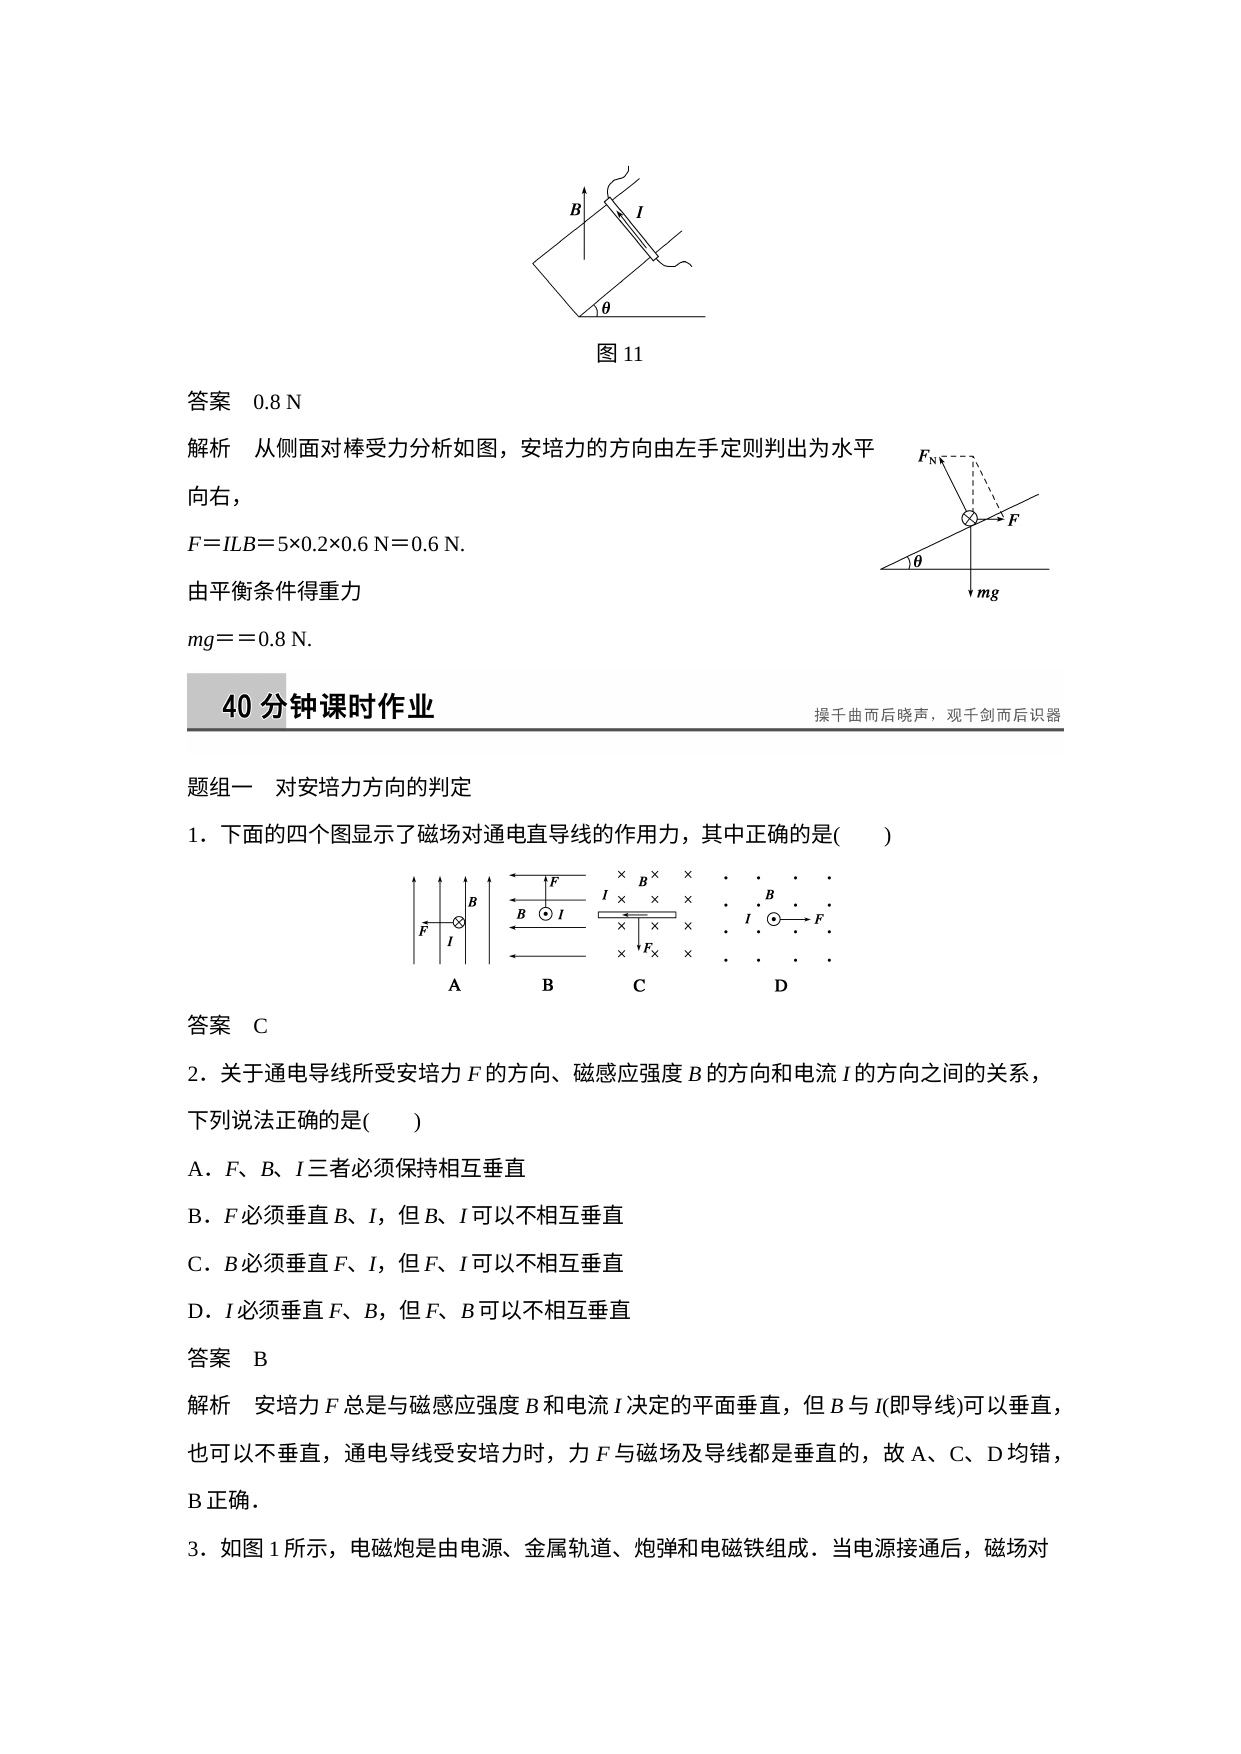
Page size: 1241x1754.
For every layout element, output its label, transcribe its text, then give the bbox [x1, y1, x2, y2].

text 解析 安培力F总是与磁感应强度B和电流I决定的平面垂直，但B与I(即导线)可以垂直，也可以不垂直，通电导线受安培力时，力F与磁场及导线都是垂直的，故A、C、D均错，B正确． [187, 1388, 1053, 1515]
picture [187, 668, 1064, 755]
picture [876, 447, 1053, 605]
text 解析 从侧面对棒受力分析如图，安培力的方向由左手定则判出为水平向右， [187, 431, 1053, 511]
text mg＝＝0.8 N. [187, 621, 1053, 653]
text 题组一 对安培力方向的判定 [187, 770, 1053, 802]
text A．F、B、I三者必须保持相互垂直 [187, 1151, 1053, 1182]
text C．B必须垂直F、I，但F、I可以不相互垂直 [187, 1246, 1053, 1277]
text 答案 B [187, 1341, 1053, 1372]
picture [530, 161, 710, 322]
text 答案 0.8 N [187, 384, 1053, 416]
text B．F必须垂直B、I，但B、I可以不相互垂直 [187, 1198, 1053, 1230]
text 图11 [187, 336, 1053, 368]
text 答案 C [187, 1008, 1053, 1040]
text F＝ILB＝5×0.2×0.6 N＝0.6 N. [187, 526, 876, 558]
text D．I必须垂直F、B，但F、B可以不相互垂直 [187, 1293, 1053, 1325]
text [187, 1531, 1053, 1562]
text 1．下面的四个图显示了磁场对通电直导线的作用力，其中正确的是( ) [187, 817, 1053, 849]
text 由平衡条件得重力 [187, 574, 1053, 606]
text 2．关于通电导线所受安培力F的方向、磁感应强度B的方向和电流I的方向之间的关系，下列说法正确的是( ) [187, 1056, 1053, 1135]
picture [403, 864, 837, 993]
